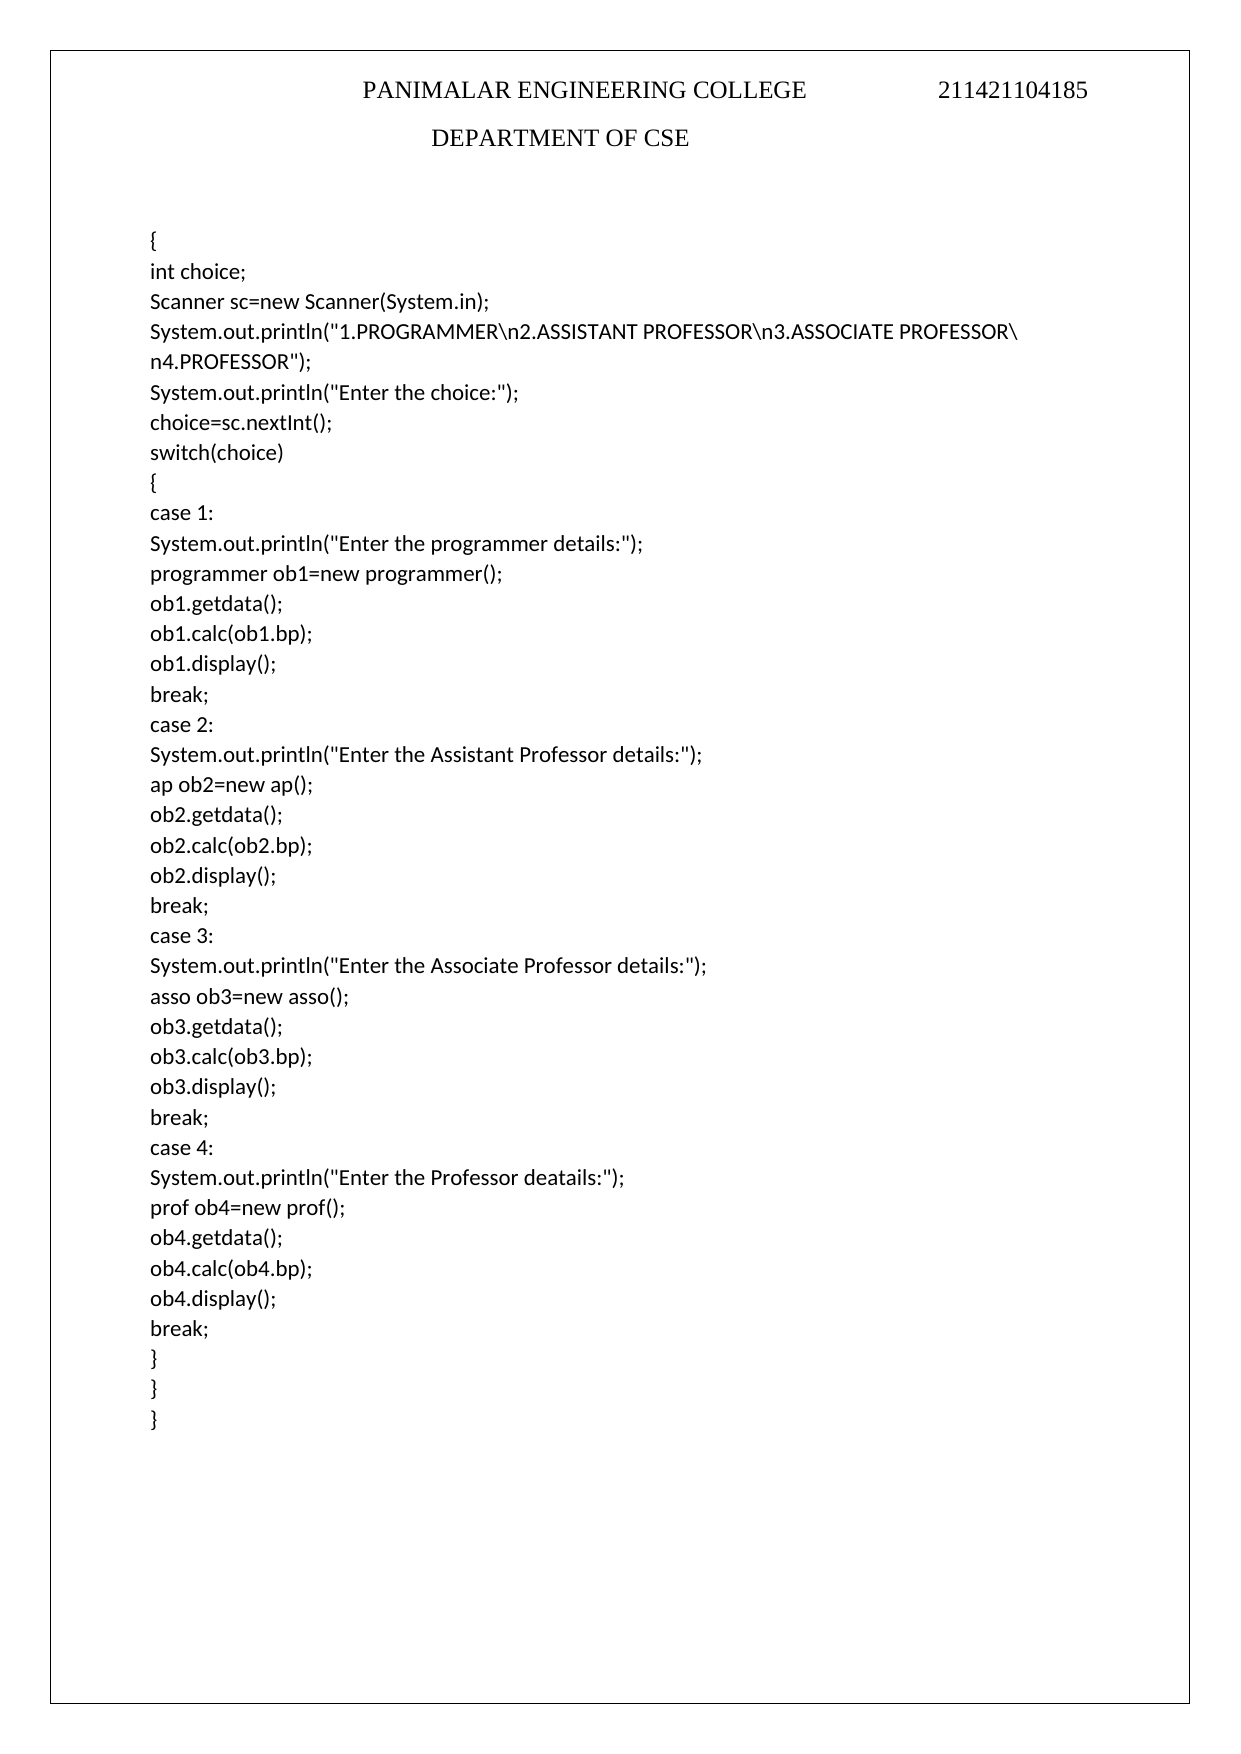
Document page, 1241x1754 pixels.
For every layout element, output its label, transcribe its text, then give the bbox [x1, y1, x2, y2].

text int choice; [150, 257, 1090, 285]
text ob4.calc(ob4.bp); [150, 1254, 1090, 1282]
text } [150, 1405, 1090, 1433]
text System.out.println("Enter the Associate Professor details:"); [150, 952, 1090, 979]
text ob3.display(); [150, 1072, 1090, 1100]
text break; [150, 1103, 1090, 1131]
text switch(choice) [150, 438, 1090, 466]
text break; [150, 891, 1090, 919]
text System.out.println("Enter the Professor deatails:"); [150, 1163, 1090, 1191]
text case 2: [150, 710, 1090, 738]
text { [150, 227, 1090, 254]
text } [150, 1374, 1090, 1402]
text System.out.println("1.PROGRAMMER\n2.ASSISTANT PROFESSOR\n3.ASSOCIATE PROFESSOR\n4.PROFESSOR"); [150, 317, 1090, 375]
text asso ob3=new asso(); [150, 982, 1090, 1010]
text ob2.getdata(); [150, 801, 1090, 828]
text break; [150, 1314, 1090, 1342]
text ap ob2=new ap(); [150, 770, 1090, 798]
text break; [150, 680, 1090, 708]
text } [150, 1344, 1090, 1372]
text System.out.println("Enter the programmer details:"); [150, 529, 1090, 557]
text ob2.calc(ob2.bp); [150, 831, 1090, 859]
text prof ob4=new prof(); [150, 1193, 1090, 1221]
text case 3: [150, 921, 1090, 949]
text choice=sc.nextInt(); [150, 408, 1090, 436]
text Scanner sc=new Scanner(System.in); [150, 287, 1090, 315]
text programmer ob1=new programmer(); [150, 559, 1090, 587]
text case 4: [150, 1133, 1090, 1161]
text case 1: [150, 498, 1090, 526]
text ob1.calc(ob1.bp); [150, 619, 1090, 647]
text ob4.getdata(); [150, 1223, 1090, 1251]
text ob4.display(); [150, 1284, 1090, 1312]
text ob3.calc(ob3.bp); [150, 1042, 1090, 1070]
text System.out.println("Enter the choice:"); [150, 378, 1090, 406]
text ob1.display(); [150, 649, 1090, 677]
text ob2.display(); [150, 861, 1090, 889]
text { [150, 468, 1090, 496]
text System.out.println("Enter the Assistant Professor details:"); [150, 740, 1090, 768]
text ob1.getdata(); [150, 589, 1090, 617]
text ob3.getdata(); [150, 1012, 1090, 1040]
